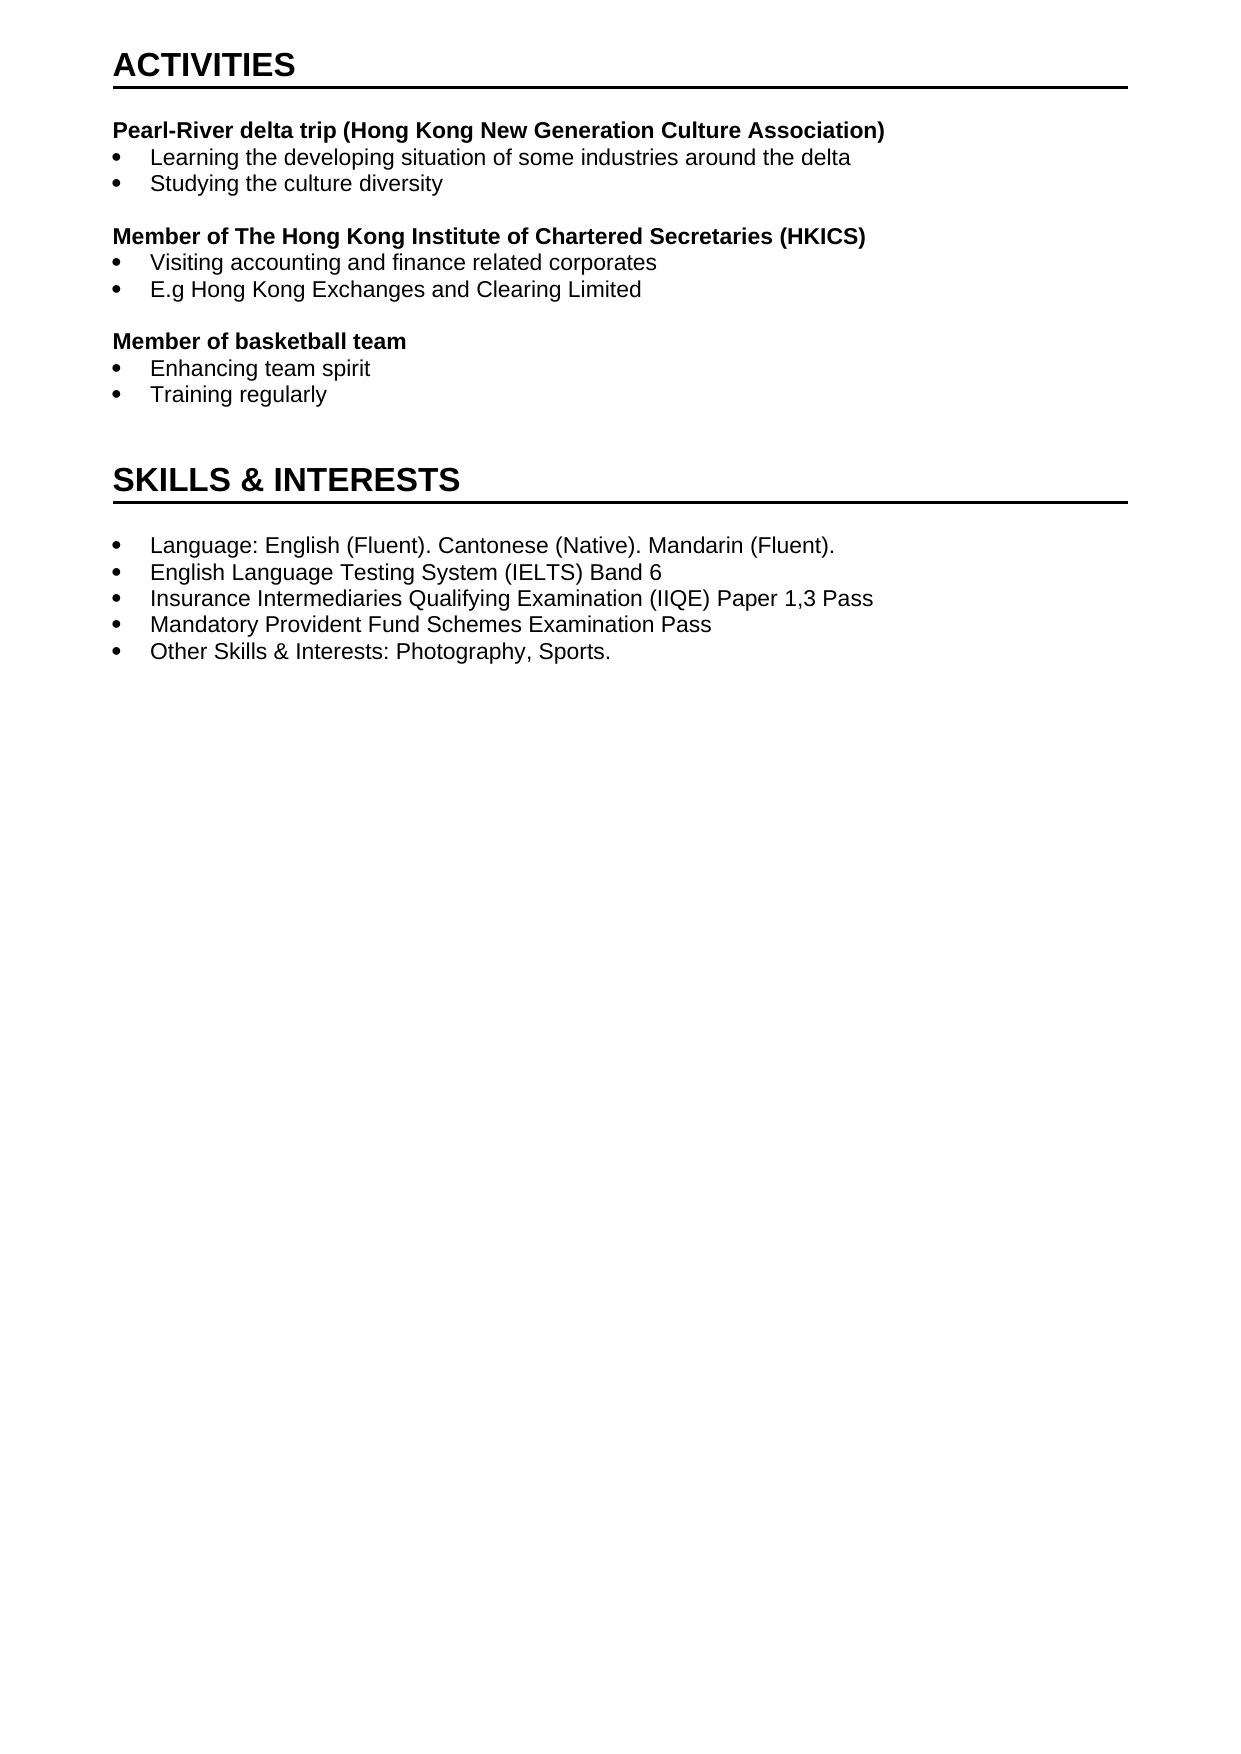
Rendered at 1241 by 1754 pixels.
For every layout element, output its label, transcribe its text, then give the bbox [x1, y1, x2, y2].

list Training regularly [112, 381, 1128, 407]
text Member of The Hong Kong Institute of Chartered Secretaries (HKICS) [112, 223, 1128, 249]
list Language: English (Fluent). Cantonese (Native). Mandarin (Fluent). [112, 532, 1128, 559]
list Mandatory Provident Fund Schemes Examination Pass [112, 611, 1128, 638]
text ACTIVITIES [112, 45, 1128, 89]
text Pearl-River delta trip (Hong Kong New Generation Culture Association) [112, 117, 1128, 144]
list E.g Hong Kong Exchanges and Clearing Limited [112, 276, 1128, 302]
text Member of basketball team [112, 328, 1128, 354]
list English Language Testing System (IELTS) Band 6 [112, 559, 1128, 585]
list Enhancing team spirit [112, 354, 1128, 381]
text SKILLS & INTERESTS [112, 460, 1128, 504]
list Other Skills & Interests: Photography, Sports. [112, 638, 1128, 664]
list Insurance Intermediaries Qualifying Examination (IIQE) Paper 1,3 Pass [112, 585, 1128, 611]
list Visiting accounting and finance related corporates [112, 249, 1128, 276]
list Learning the developing situation of some industries around the delta [112, 144, 1128, 170]
list Studying the culture diversity [112, 170, 1128, 196]
